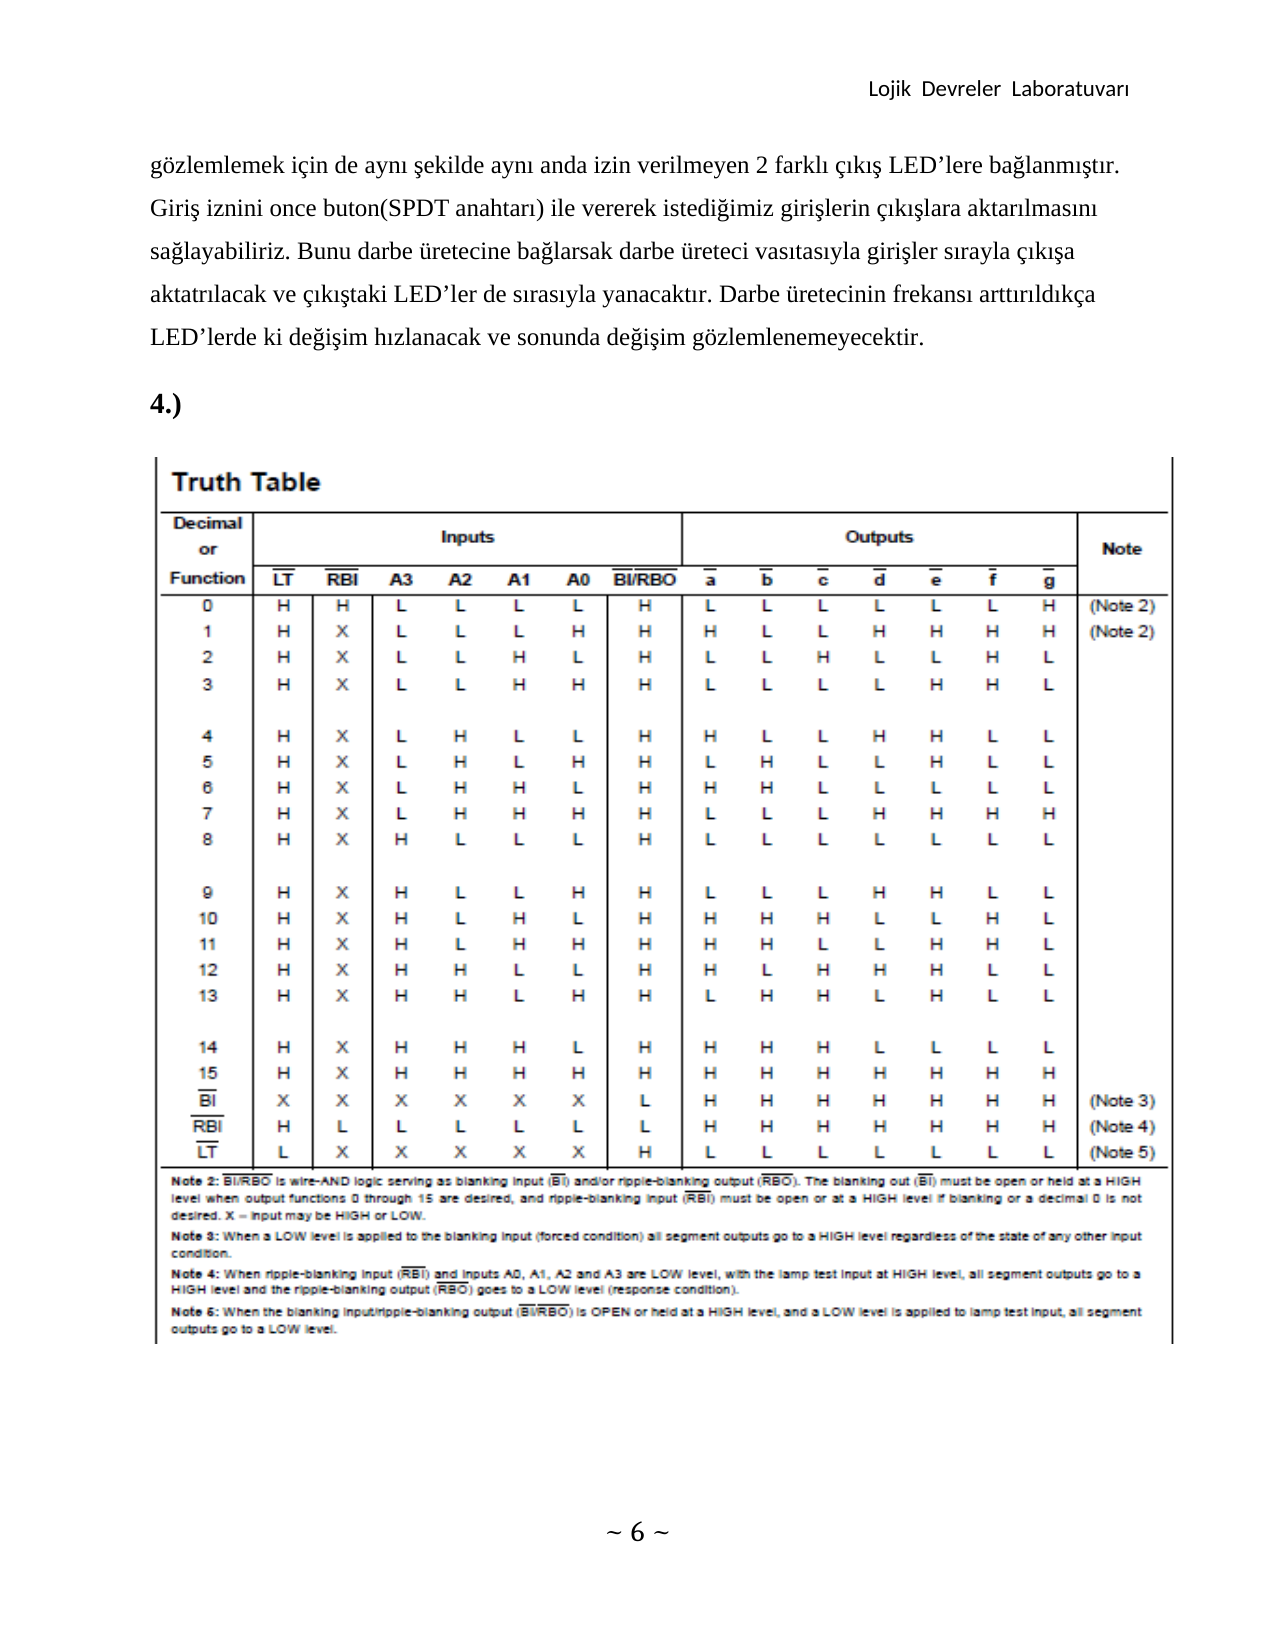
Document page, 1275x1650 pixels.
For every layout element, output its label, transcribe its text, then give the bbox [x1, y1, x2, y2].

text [150, 150, 1125, 351]
picture [150, 457, 1174, 1344]
text 4.) [150, 386, 1125, 420]
